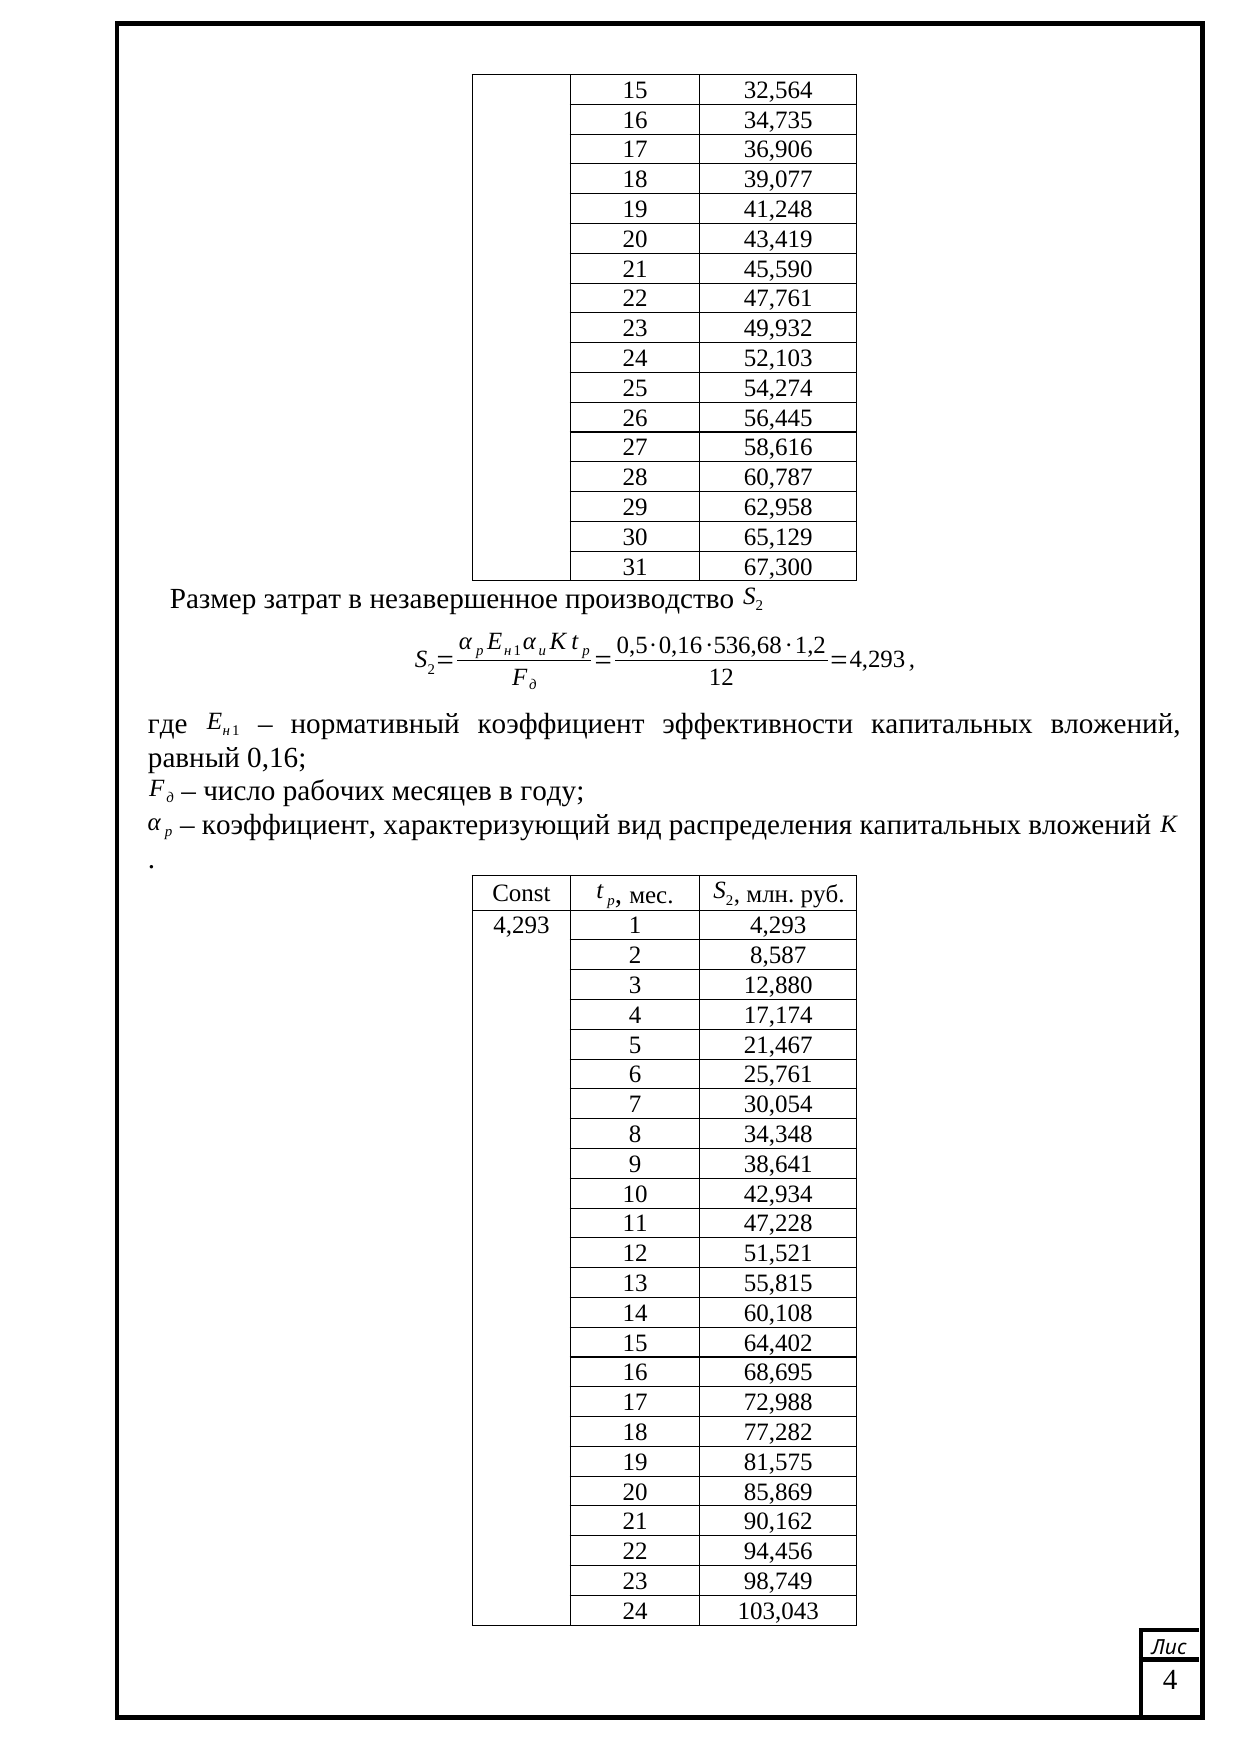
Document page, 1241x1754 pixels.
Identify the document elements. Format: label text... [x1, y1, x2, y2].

table_cell 15 [571, 1328, 699, 1356]
table_cell 51,521 [700, 1238, 856, 1267]
table_cell 67,300 [700, 552, 856, 580]
table_cell 23 [571, 1566, 699, 1595]
table_cell 54,274 [700, 373, 856, 402]
table_header , мес. [571, 876, 699, 909]
table_cell 4 [571, 1000, 699, 1029]
table_cell 28 [571, 462, 699, 491]
table_cell 30 [571, 522, 699, 551]
table_cell 77,282 [700, 1417, 856, 1446]
table_cell 41,248 [700, 194, 856, 223]
table_cell 23 [571, 313, 699, 342]
text где ‒ нормативный коэффициент эффективности капитальных вложений, равный 0,16; [148, 706, 1181, 773]
table_cell 32,564 [700, 75, 856, 104]
table_cell 31 [571, 552, 699, 580]
table_cell 12,880 [700, 970, 856, 999]
table_cell 58,616 [700, 433, 856, 461]
table_cell 18 [571, 1417, 699, 1446]
table_cell 55,815 [700, 1268, 856, 1297]
table_cell 72,988 [700, 1387, 856, 1416]
text ‒ число рабочих месяцев в году; [148, 773, 1181, 807]
table_cell 49,932 [700, 313, 856, 342]
table_cell 19 [571, 194, 699, 223]
table_cell 2 [571, 940, 699, 969]
table_cell 1 [571, 911, 699, 939]
table_cell 6 [571, 1060, 699, 1088]
table_cell 17,174 [700, 1000, 856, 1029]
table_cell 19 [571, 1447, 699, 1476]
table_cell 16 [571, 1358, 699, 1386]
table_cell 30,054 [700, 1089, 856, 1118]
table_cell 24 [571, 343, 699, 372]
table_cell 21 [571, 1506, 699, 1535]
table_cell 3 [571, 970, 699, 999]
table_cell 47,228 [700, 1209, 856, 1237]
table_cell 29 [571, 492, 699, 521]
table_cell 38,641 [700, 1149, 856, 1178]
table_cell 52,103 [700, 343, 856, 372]
table_cell 4,293 [700, 911, 856, 939]
table_cell 12 [571, 1238, 699, 1267]
table_cell 24 [571, 1596, 699, 1624]
table_cell 103,043 [700, 1596, 856, 1624]
table_cell 65,129 [700, 522, 856, 551]
table_header , млн. руб. [700, 876, 856, 909]
table_cell 26 [571, 403, 699, 431]
table_cell 60,787 [700, 462, 856, 491]
table_cell 62,958 [700, 492, 856, 521]
table_cell 17 [571, 1387, 699, 1416]
table_cell 22 [571, 1536, 699, 1565]
table_cell 17 [571, 135, 699, 163]
table_cell 8,587 [700, 940, 856, 969]
table_cell 21,467 [700, 1030, 856, 1058]
table_cell 9 [571, 1149, 699, 1178]
table_cell 8 [571, 1119, 699, 1148]
table_cell 20 [571, 224, 699, 253]
table_cell 5 [571, 1030, 699, 1058]
table_cell 34,735 [700, 105, 856, 133]
table_cell 11 [571, 1209, 699, 1237]
text ‒ коэффициент, характеризующий вид распределения капитальных вложений . [148, 807, 1181, 875]
table_cell 20 [571, 1477, 699, 1505]
table_cell 10 [571, 1179, 699, 1207]
table_cell 85,869 [700, 1477, 856, 1505]
table_cell 27 [571, 433, 699, 461]
table_cell 90,162 [700, 1506, 856, 1535]
table_cell 60,108 [700, 1298, 856, 1327]
table_cell 45,590 [700, 254, 856, 282]
table_cell 36,906 [700, 135, 856, 163]
table_cell 98,749 [700, 1566, 856, 1595]
table_cell 4,293 [473, 911, 570, 1624]
table_cell 34,348 [700, 1119, 856, 1148]
table_cell 13 [571, 1268, 699, 1297]
table_cell 68,695 [700, 1358, 856, 1386]
table_cell 15 [571, 75, 699, 104]
table_cell 22 [571, 284, 699, 312]
table_cell 81,575 [700, 1447, 856, 1476]
table_cell 42,934 [700, 1179, 856, 1207]
table_cell 94,456 [700, 1536, 856, 1565]
table_cell 56,445 [700, 403, 856, 431]
table_cell 64,402 [700, 1328, 856, 1356]
table_cell 43,419 [700, 224, 856, 253]
table_cell 7 [571, 1089, 699, 1118]
table_cell 16 [571, 105, 699, 133]
table_header Const [473, 876, 570, 909]
table_cell 47,761 [700, 284, 856, 312]
text Размер затрат в незавершенное производство [148, 581, 1181, 615]
table_cell 14 [571, 1298, 699, 1327]
table_cell 25,761 [700, 1060, 856, 1088]
table_cell 39,077 [700, 164, 856, 193]
table_cell 25 [571, 373, 699, 402]
table_cell 18 [571, 164, 699, 193]
table_cell 21 [571, 254, 699, 282]
